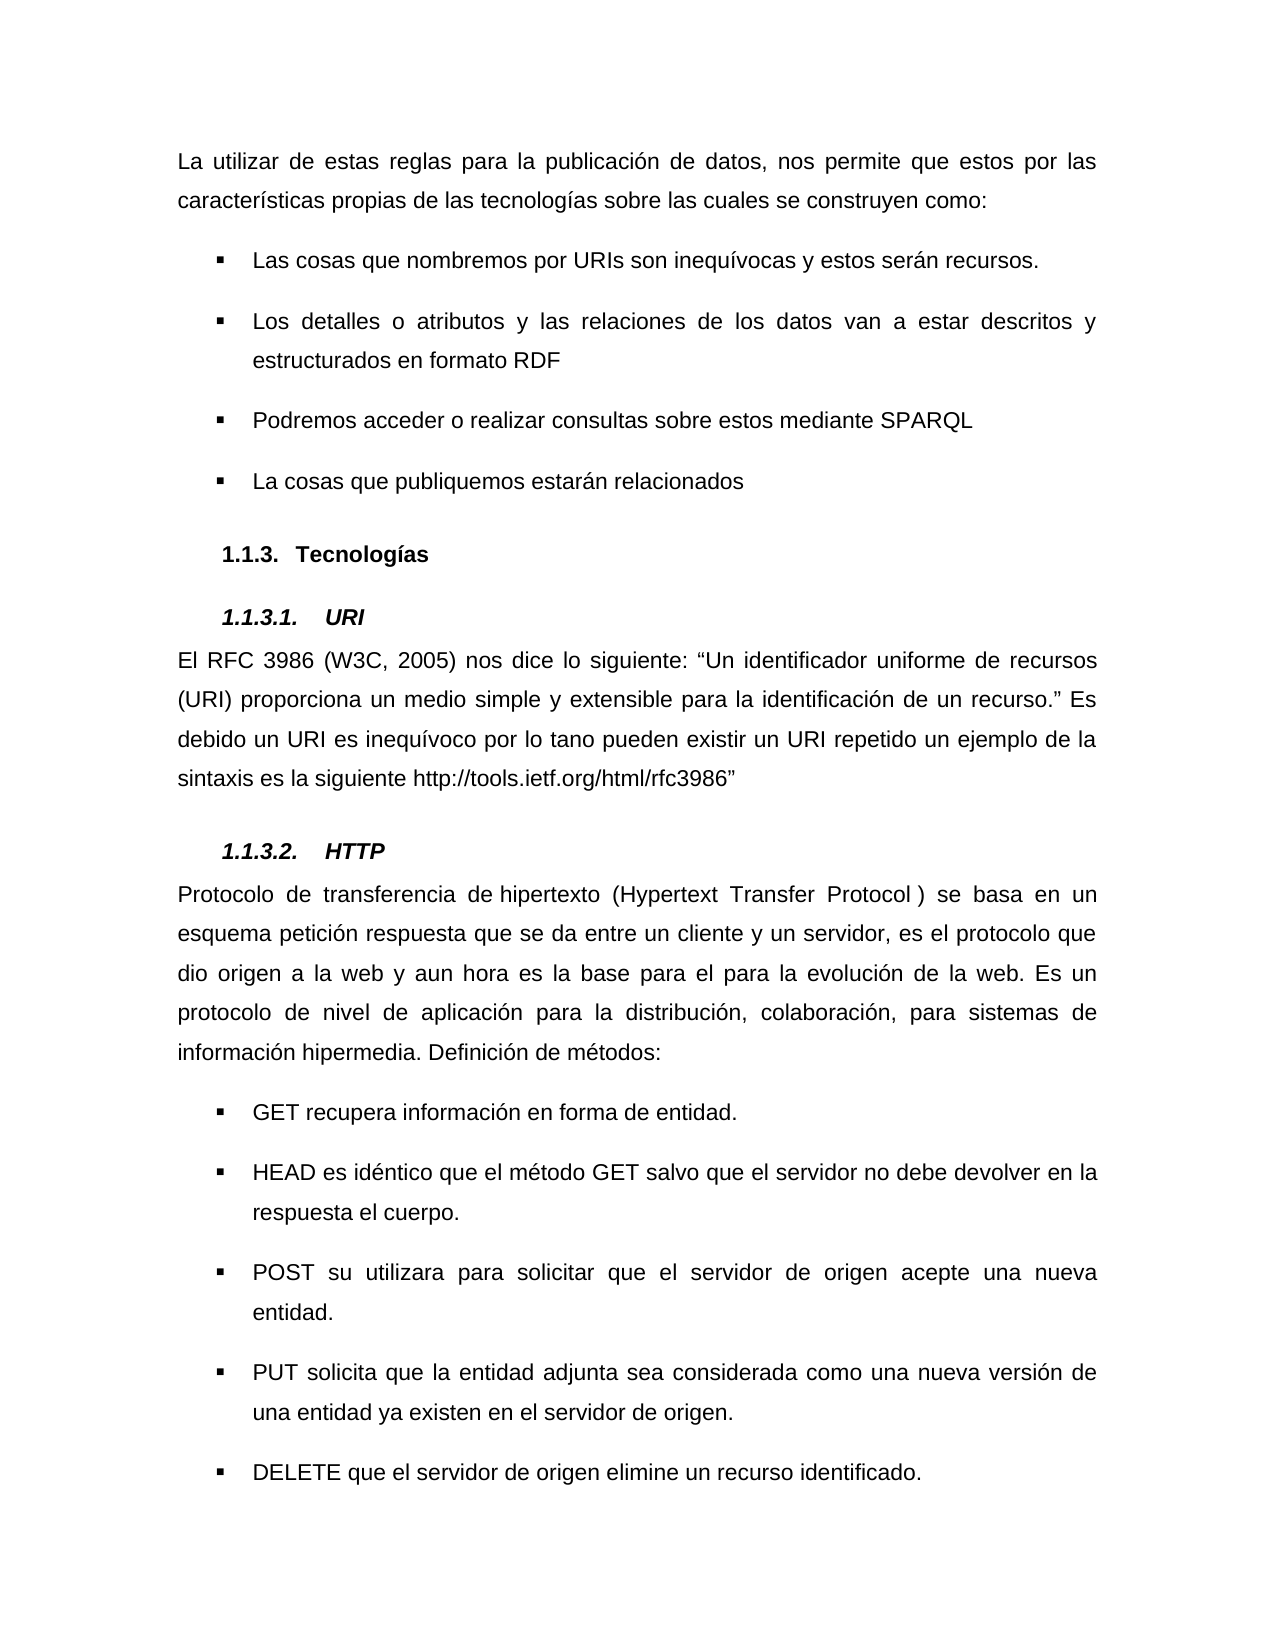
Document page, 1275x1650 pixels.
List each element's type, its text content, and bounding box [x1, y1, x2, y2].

text La utilizar de estas reglas para la publicación de datos, nos permite que estos por las características propias de las tecnologías sobre las cuales se construyen como: [177, 148, 1098, 213]
text URI [222, 604, 1098, 631]
list La cosas que publiquemos estarán relacionados [215, 468, 1098, 494]
list HEAD es idéntico que el método GET salvo que el servidor no debe devolver en la respuesta el cuerpo. [215, 1159, 1098, 1225]
list Las cosas que nombremos por URIs son inequívocas y estos serán recursos. [215, 247, 1098, 274]
text HTTP [222, 838, 1098, 864]
list Podremos acceder o realizar consultas sobre estos mediante SPARQL [215, 407, 1098, 434]
text El RFC 3986 nos dice lo siguiente: “Un identificador uniforme de recursos (URI) proporciona un medio simple y extensible para la identificación de un recurso.” Es debido un URI es inequívoco por lo tano pueden existir un URI repetido un ejemplo de la sintaxis es la siguiente http://tools.ietf.org/html/rfc3986” [177, 647, 1098, 792]
text Protocolo de transferencia de hipertexto (Hypertext Transfer Protocol ) se basa en un esquema petición respuesta que se da entre un cliente y un servidor, es el protocolo que dio origen a la web y aun hora es la base para el para la evolución de la web. Es un protocolo de nivel de aplicación para la distribución, colaboración, para sistemas de información hipermedia. Definición de métodos: [177, 881, 1098, 1065]
list POST su utilizara para solicitar que el servidor de origen acepte una nueva entidad. [215, 1259, 1098, 1325]
list GET recupera información en forma de entidad. [215, 1099, 1098, 1125]
list DELETE que el servidor de origen elimine un recurso identificado. [215, 1459, 1098, 1485]
list Los detalles o atributos y las relaciones de los datos van a estar descritos y estructurados en formato RDF [215, 308, 1098, 373]
text Tecnologías [222, 541, 1098, 567]
list PUT solicita que la entidad adjunta sea considerada como una nueva versión de una entidad ya existen en el servidor de origen. [215, 1359, 1098, 1425]
